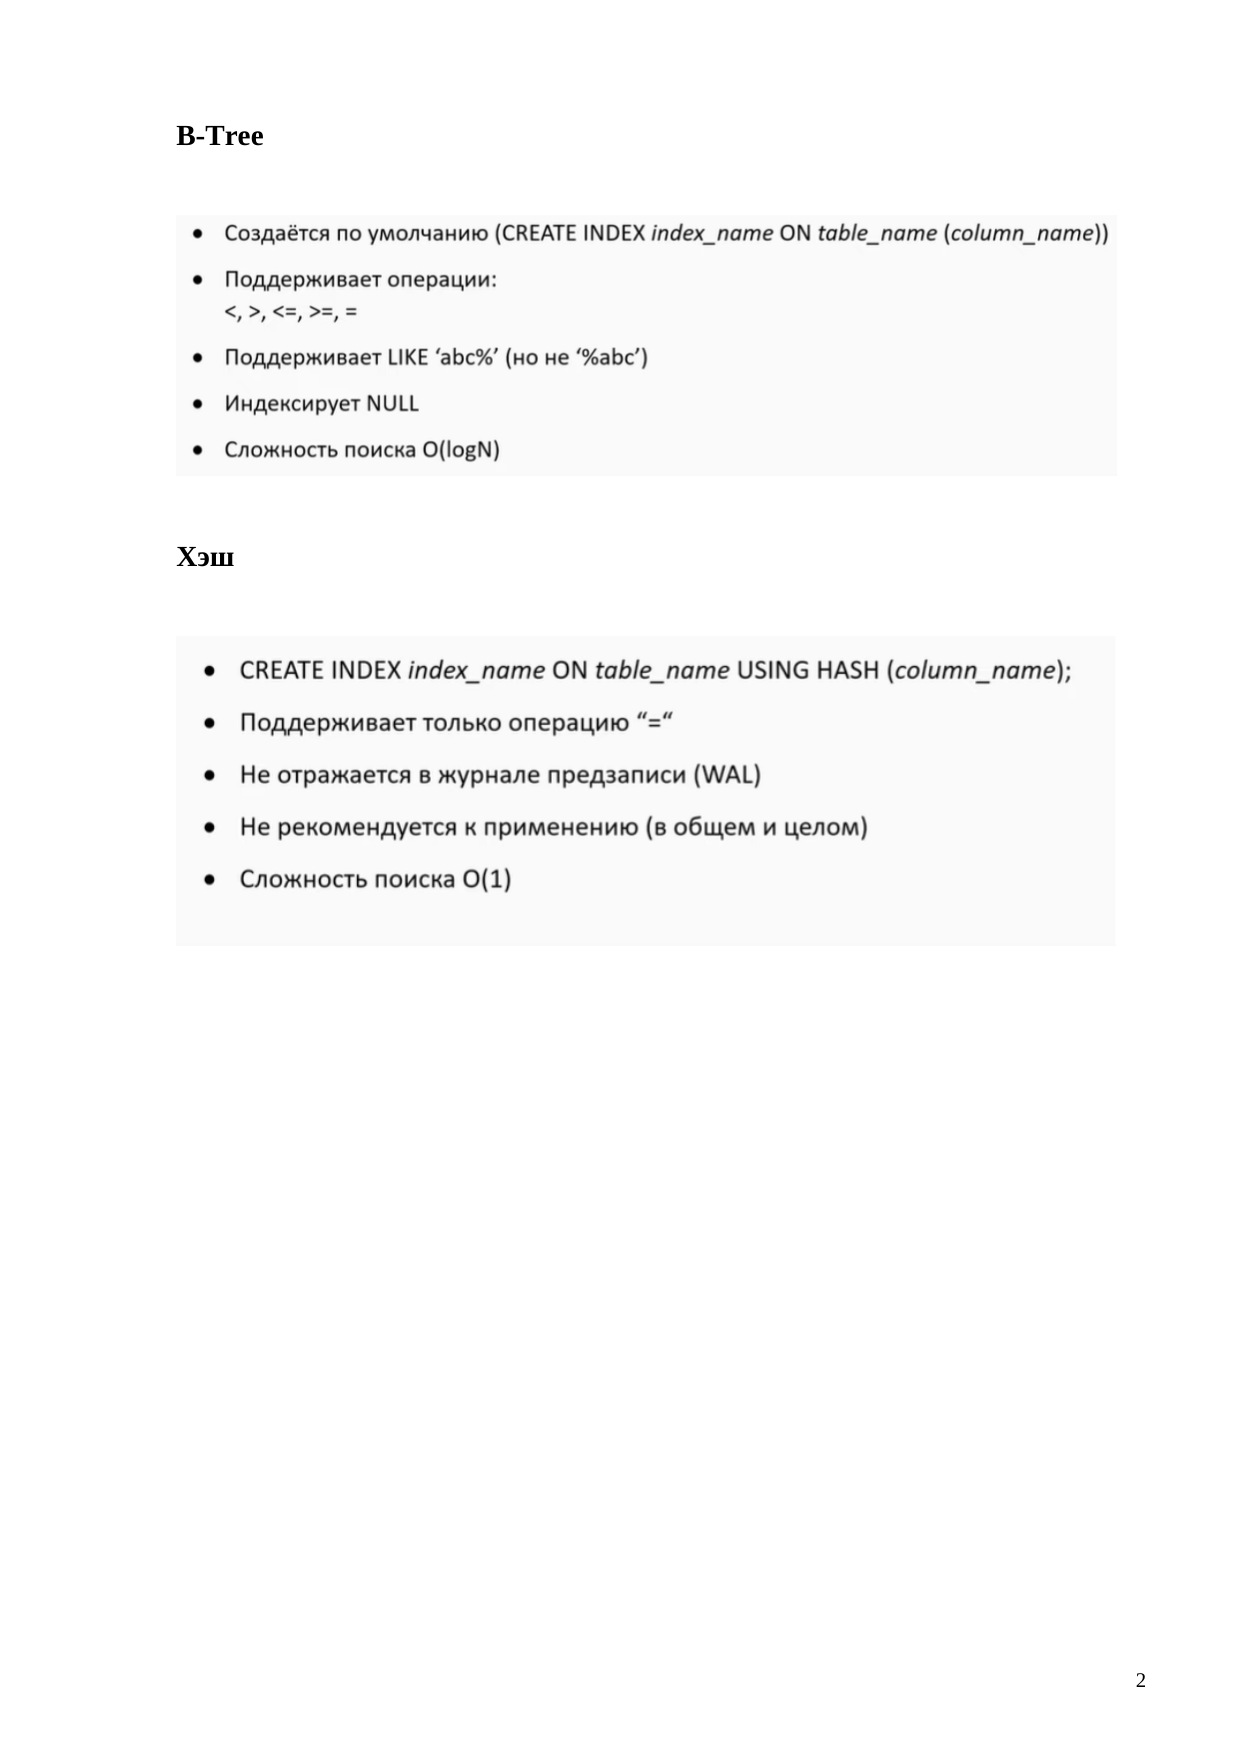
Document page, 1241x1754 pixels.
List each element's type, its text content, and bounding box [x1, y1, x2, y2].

text B-Tree [176, 118, 1146, 152]
picture [176, 636, 1116, 946]
picture [176, 215, 1118, 476]
text Хэш [176, 539, 1146, 573]
